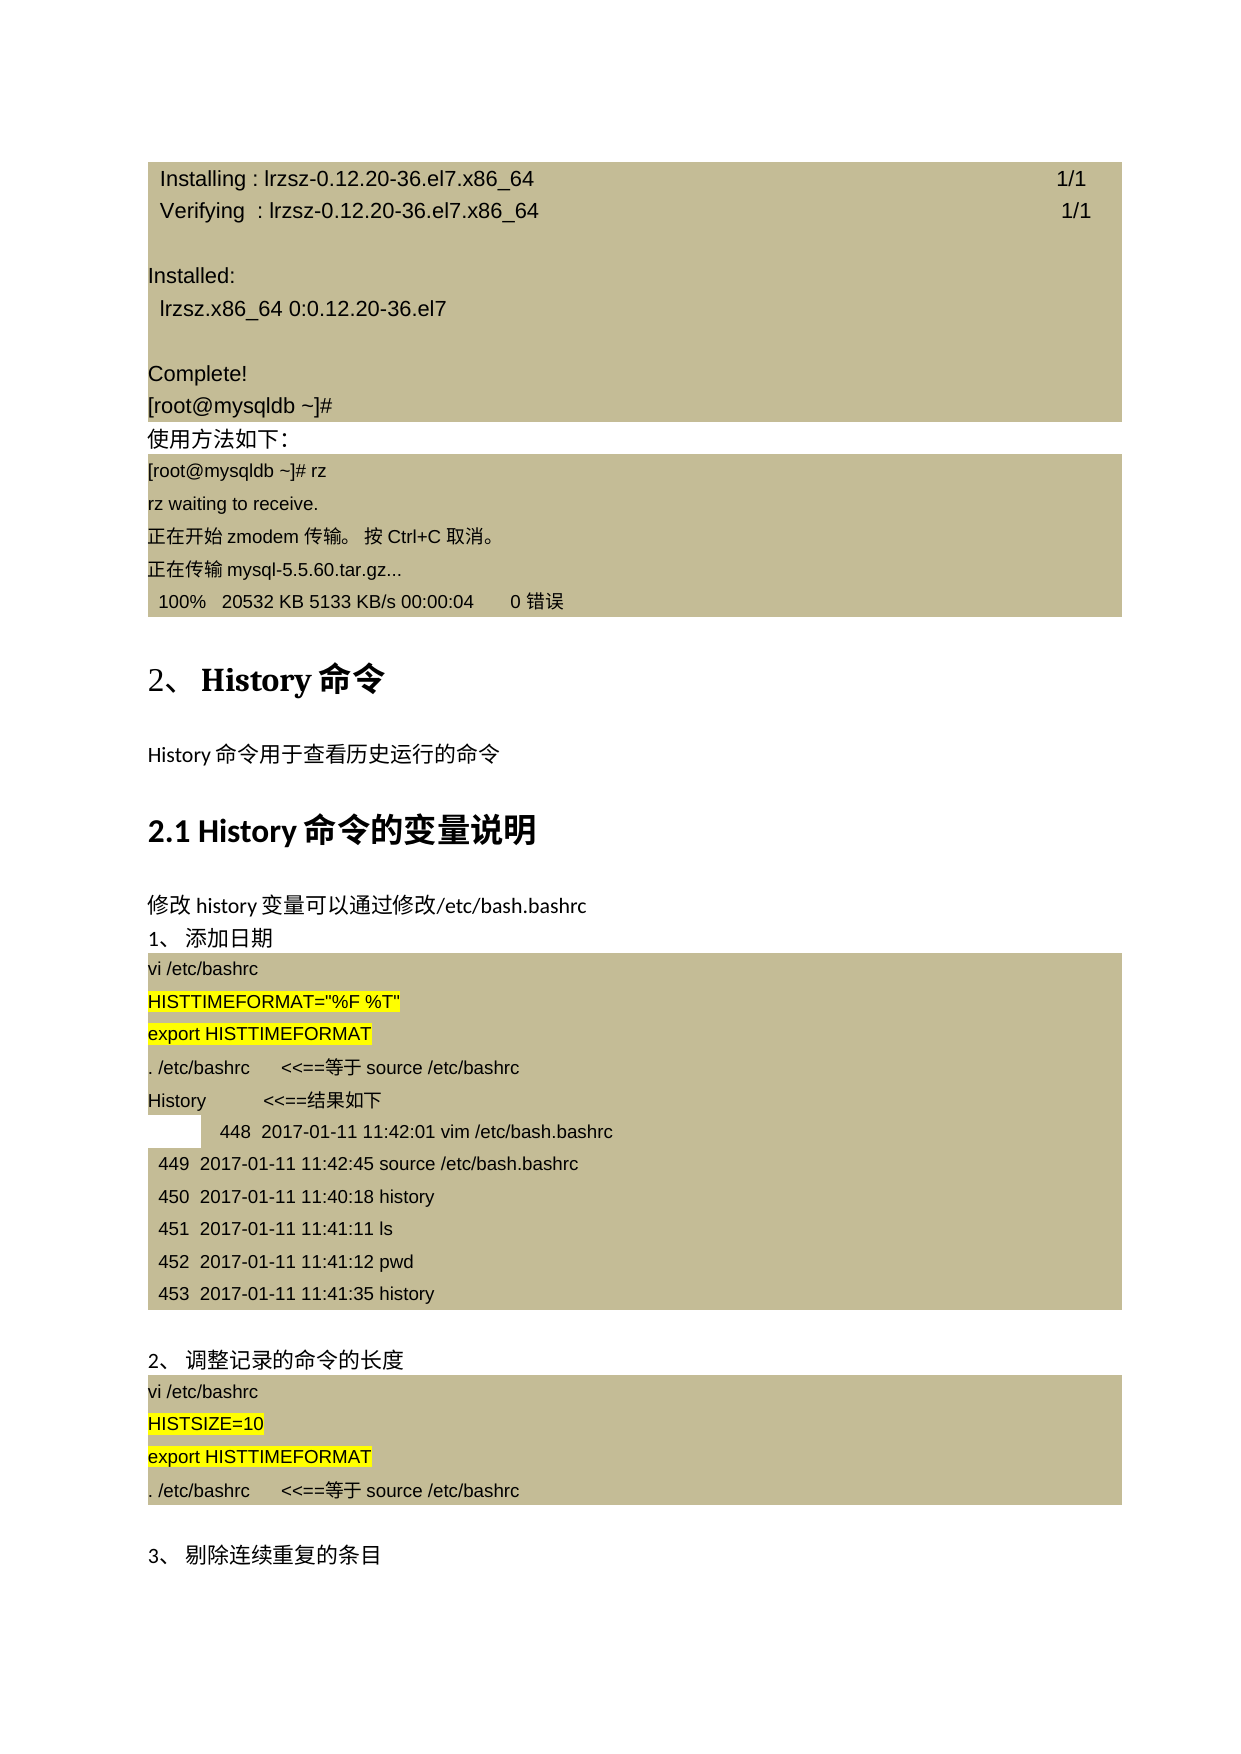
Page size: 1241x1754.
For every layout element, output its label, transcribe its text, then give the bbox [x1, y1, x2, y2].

text 448 2017-01-11 11:42:01 vim /etc/bash.bashrc [201, 1115, 1122, 1148]
list 剔除连续重复的条目 [148, 1538, 1122, 1570]
text Verifying : lrzsz-0.12.20-36.el7.x86_64 1/1 [148, 194, 1122, 227]
text [root@mysqldb ~]# [148, 389, 1122, 422]
list 调整记录的命令的长度 [148, 1343, 1122, 1375]
text Installing : lrzsz-0.12.20-36.el7.x86_64 1/1 [148, 162, 1122, 194]
text [root@mysqldb ~]# rz [148, 454, 1122, 487]
text HISTTIMEFORMAT="%F %T" [148, 985, 1122, 1018]
text vi /etc/bashrc [148, 953, 1122, 985]
text . /etc/bashrc <<==等于source /etc/bashrc [148, 1050, 1122, 1083]
text 修改history变量可以通过修改/etc/bash.bashrc [148, 888, 1122, 920]
text export HISTTIMEFORMAT [148, 1440, 1122, 1473]
subtitle 2.1 History命令的变量说明 [148, 796, 1122, 861]
list 添加日期 [148, 920, 1122, 953]
text lrzsz.x86_64 0:0.12.20-36.el7 [148, 292, 1122, 324]
text 449 2017-01-11 11:42:45 source /etc/bash.bashrc [148, 1148, 1122, 1180]
text History命令用于查看历史运行的命令 [148, 736, 1122, 769]
text export HISTTIMEFORMAT [148, 1018, 1122, 1050]
text vi /etc/bashrc [148, 1375, 1122, 1408]
text 正在开始 zmodem 传输。 按 Ctrl+C 取消。 [148, 519, 1122, 552]
text History <<==结果如下 [148, 1083, 1122, 1115]
text 使用方法如下： [148, 422, 1122, 454]
text 451 2017-01-11 11:41:11 ls [148, 1213, 1122, 1245]
text . /etc/bashrc <<==等于source /etc/bashrc [148, 1473, 1122, 1505]
text rz waiting to receive. [148, 487, 1122, 519]
text 正在传输 mysql-5.5.60.tar.gz... [148, 552, 1122, 584]
text 100% 20532 KB 5133 KB/s 00:00:04 0 错误 [148, 584, 1122, 617]
text 453 2017-01-11 11:41:35 history [148, 1278, 1122, 1310]
subtitle History命令 [148, 644, 1122, 709]
text 450 2017-01-11 11:40:18 history [148, 1180, 1122, 1213]
text Complete! [148, 357, 1122, 389]
text Installed: [148, 259, 1122, 292]
text 452 2017-01-11 11:41:12 pwd [148, 1245, 1122, 1278]
text HISTSIZE=10 [148, 1408, 1122, 1440]
